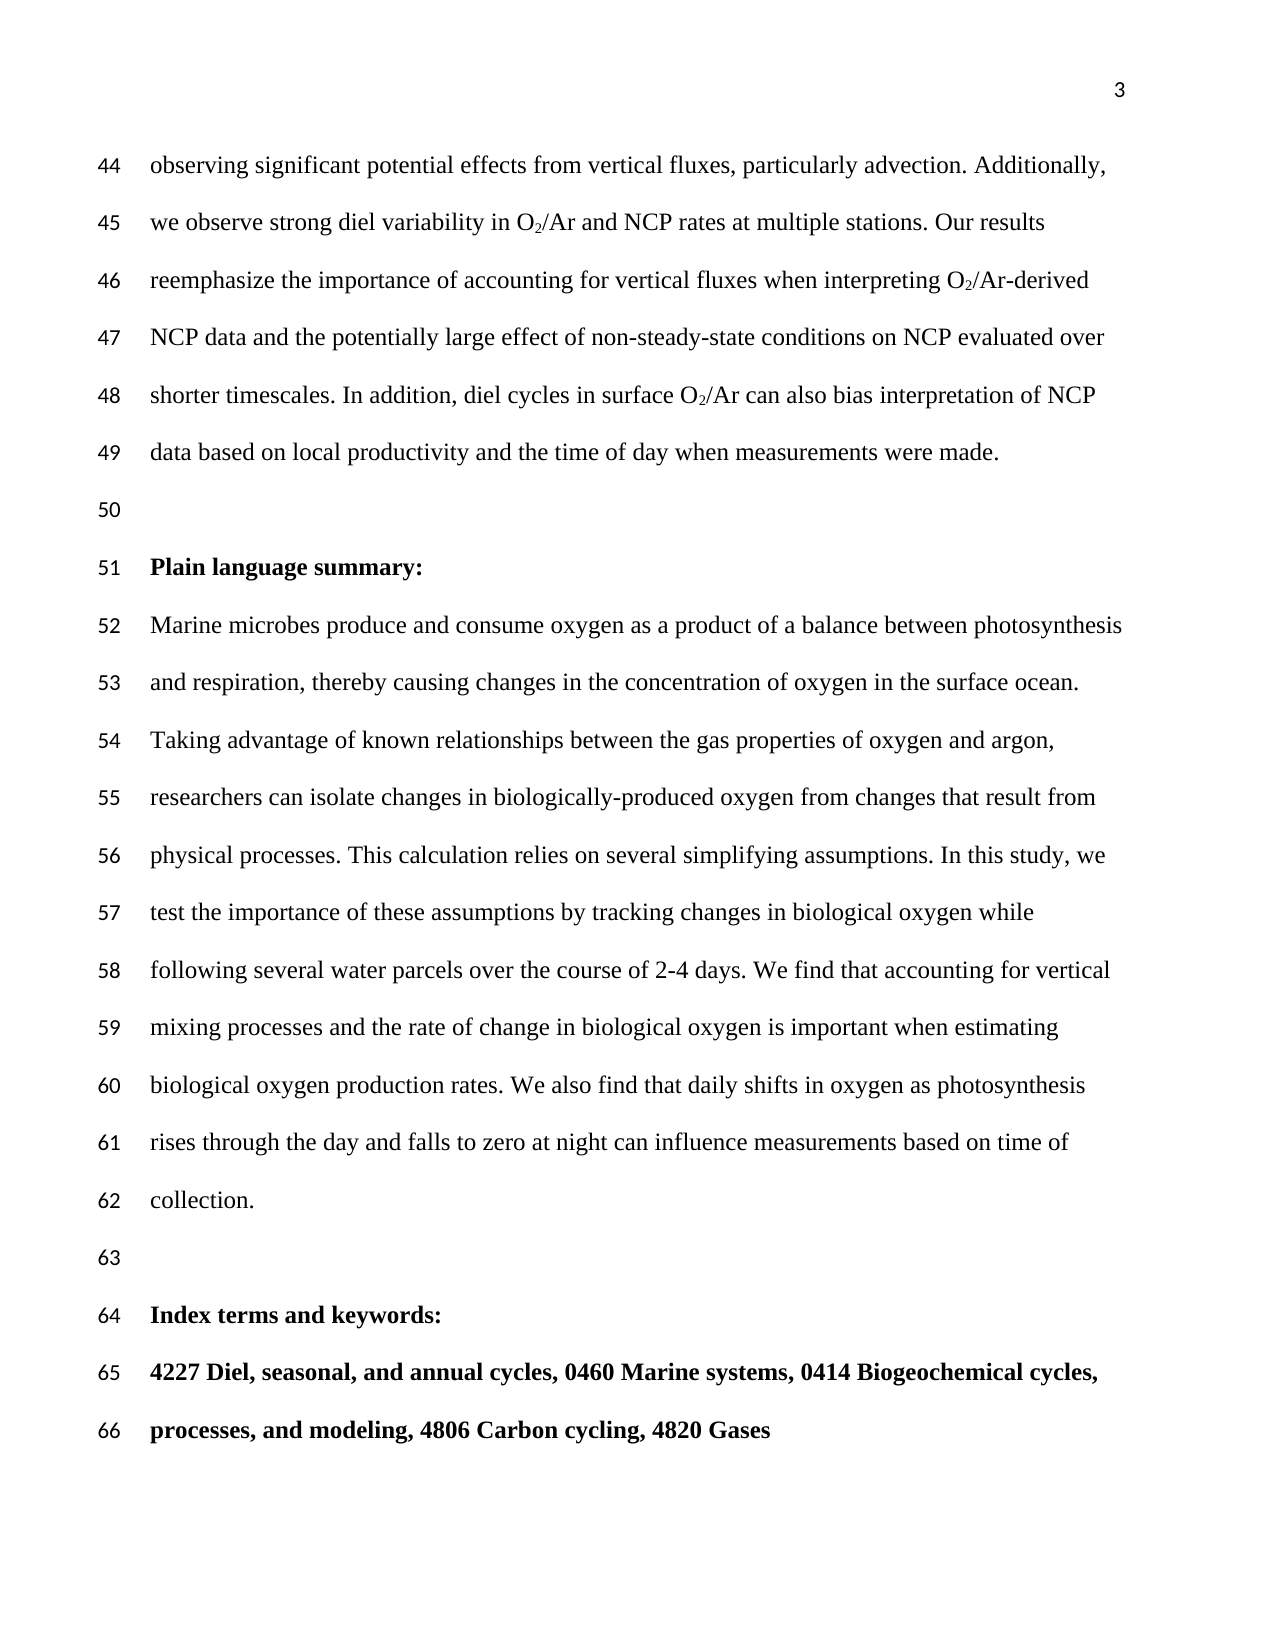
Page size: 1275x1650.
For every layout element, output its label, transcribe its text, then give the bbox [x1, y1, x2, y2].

text Marine microbes produce and consume oxygen as a product of a balance between photosynthesis and respiration, thereby causing changes in the concentration of oxygen in the surface ocean. Taking advantage of known relationships between the gas properties of oxygen and argon, researchers can isolate changes in biologically-produced oxygen from changes that result from physical processes. This calculation relies on several simplifying assumptions. In this study, we test the importance of these assumptions by tracking changes in biological oxygen while following several water parcels over the course of 2-4 days. We find that accounting for vertical mixing processes and the rate of change in biological oxygen is important when estimating biological oxygen production rates. We also find that daily shifts in oxygen as photosynthesis rises through the day and falls to zero at night can influence measurements based on time of collection. [150, 610, 1125, 1214]
text Index terms and keywords: [150, 1300, 1125, 1329]
text Plain language summary: [150, 552, 1125, 581]
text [150, 150, 1125, 466]
text 4227 Diel, seasonal, and annual cycles, 0460 Marine systems, 0414 Biogeochemical cycles, processes, and modeling, 4806 Carbon cycling, 4820 Gases [150, 1357, 1125, 1444]
